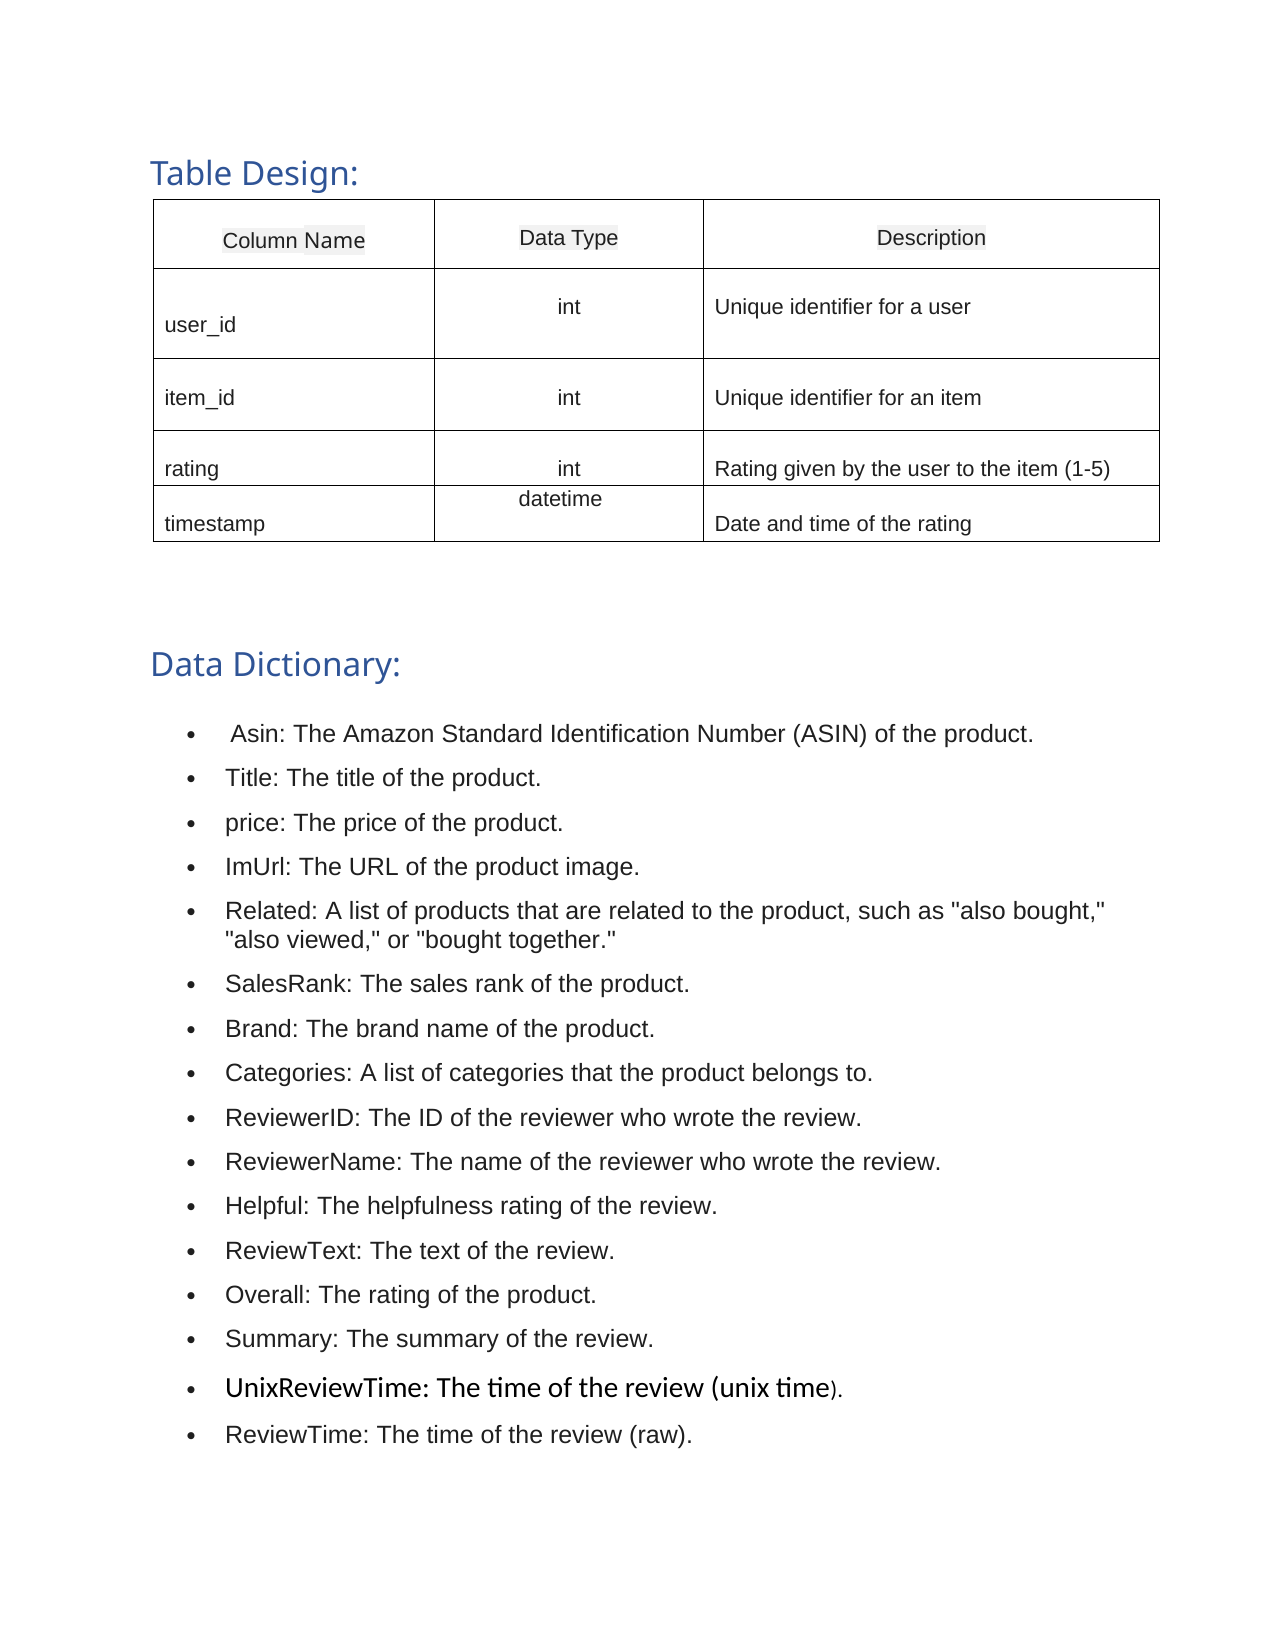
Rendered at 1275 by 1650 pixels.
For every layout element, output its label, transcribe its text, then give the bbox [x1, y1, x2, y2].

table_cell rating [154, 431, 434, 484]
list ReviewerID: The ID of the reviewer who wrote the review. [187, 1103, 1125, 1131]
list ReviewerName: The name of the reviewer who wrote the review. [187, 1147, 1125, 1176]
list Asin: The Amazon Standard Identification Number (ASIN) of the product. [187, 719, 1125, 748]
list Related: A list of products that are related to the product, such as "also bought," "also viewed," or "bought together." [187, 896, 1125, 954]
table_cell Unique identifier for a user [704, 269, 1159, 358]
list ReviewTime: The time of the review (raw). [187, 1420, 1125, 1449]
table_cell Unique identifier for an item [704, 359, 1159, 430]
table_cell int [435, 269, 703, 358]
table_cell Rating given by the user to the item (1-5) [704, 431, 1159, 484]
list price: The price of the product. [187, 808, 1125, 836]
table_header Column Name [154, 200, 434, 268]
table_header Data Type [435, 200, 703, 268]
table_cell user_id [154, 269, 434, 358]
list Categories: A list of categories that the product belongs to. [187, 1058, 1125, 1087]
list Brand: The brand name of the product. [187, 1014, 1125, 1043]
list ImUrl: The URL of the product image. [187, 852, 1125, 881]
table_cell int [435, 431, 703, 484]
table_cell Date and time of the rating [704, 486, 1159, 541]
list Summary: The summary of the review. [187, 1324, 1125, 1353]
list UnixReviewTime: The time of the review (unix time). [187, 1369, 1125, 1404]
table_cell datetime [435, 486, 703, 541]
table_cell int [435, 359, 703, 430]
subtitle Data Dictionary: [150, 641, 1125, 686]
table_cell item_id [154, 359, 434, 430]
subtitle Table Design: [150, 150, 1125, 195]
list ReviewText: The text of the review. [187, 1236, 1125, 1264]
list Title: The title of the product. [187, 763, 1125, 792]
list Overall: The rating of the product. [187, 1280, 1125, 1309]
list Helpful: The helpfulness rating of the review. [187, 1191, 1125, 1220]
list SalesRank: The sales rank of the product. [187, 969, 1125, 998]
table_header Description [704, 200, 1159, 268]
table_cell timestamp [154, 486, 434, 541]
